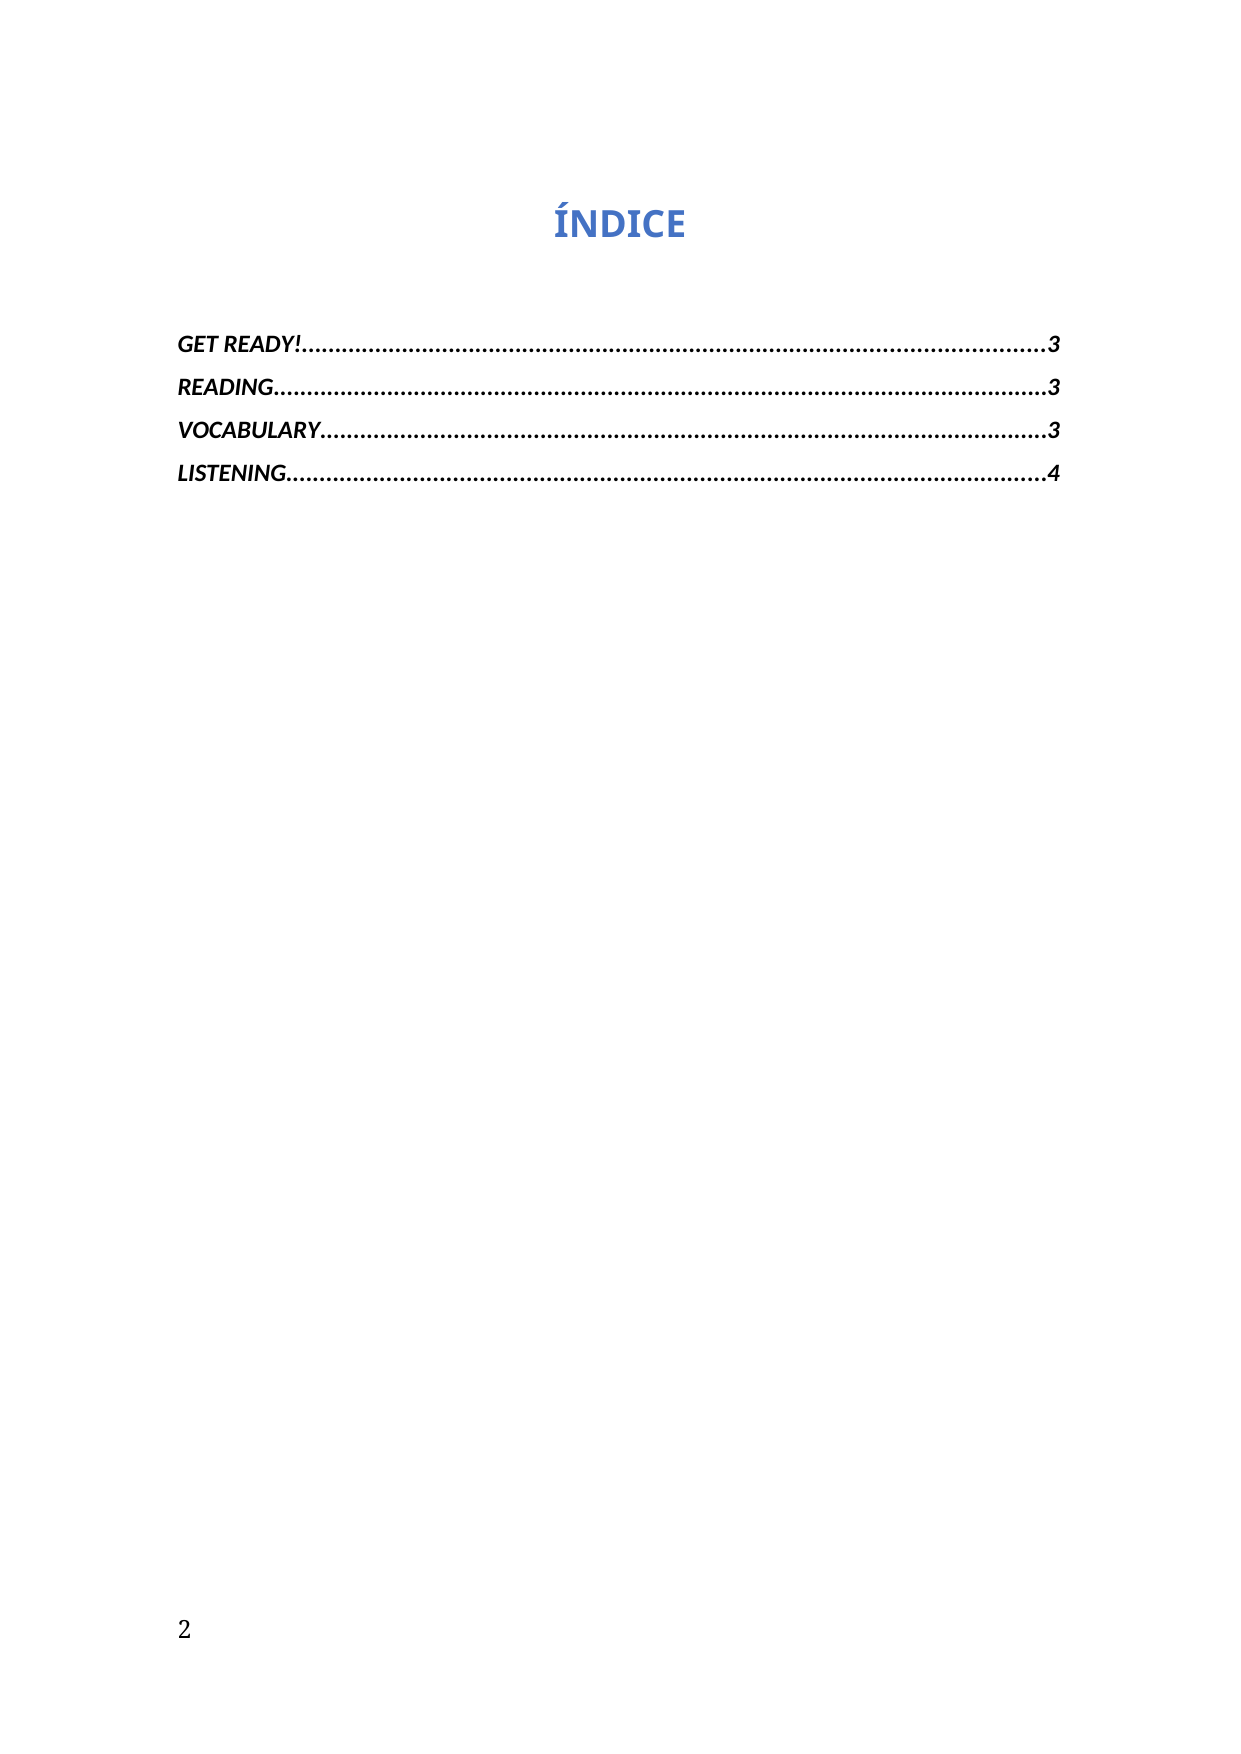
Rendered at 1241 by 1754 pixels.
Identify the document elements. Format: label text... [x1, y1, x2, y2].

text GET READY! 3 [177, 328, 1063, 359]
text LISTENING 4 [177, 457, 1063, 488]
text READING 3 [177, 371, 1063, 402]
text VOCABULARY 3 [177, 414, 1063, 445]
subtitle ÍNDICE [177, 198, 1063, 249]
